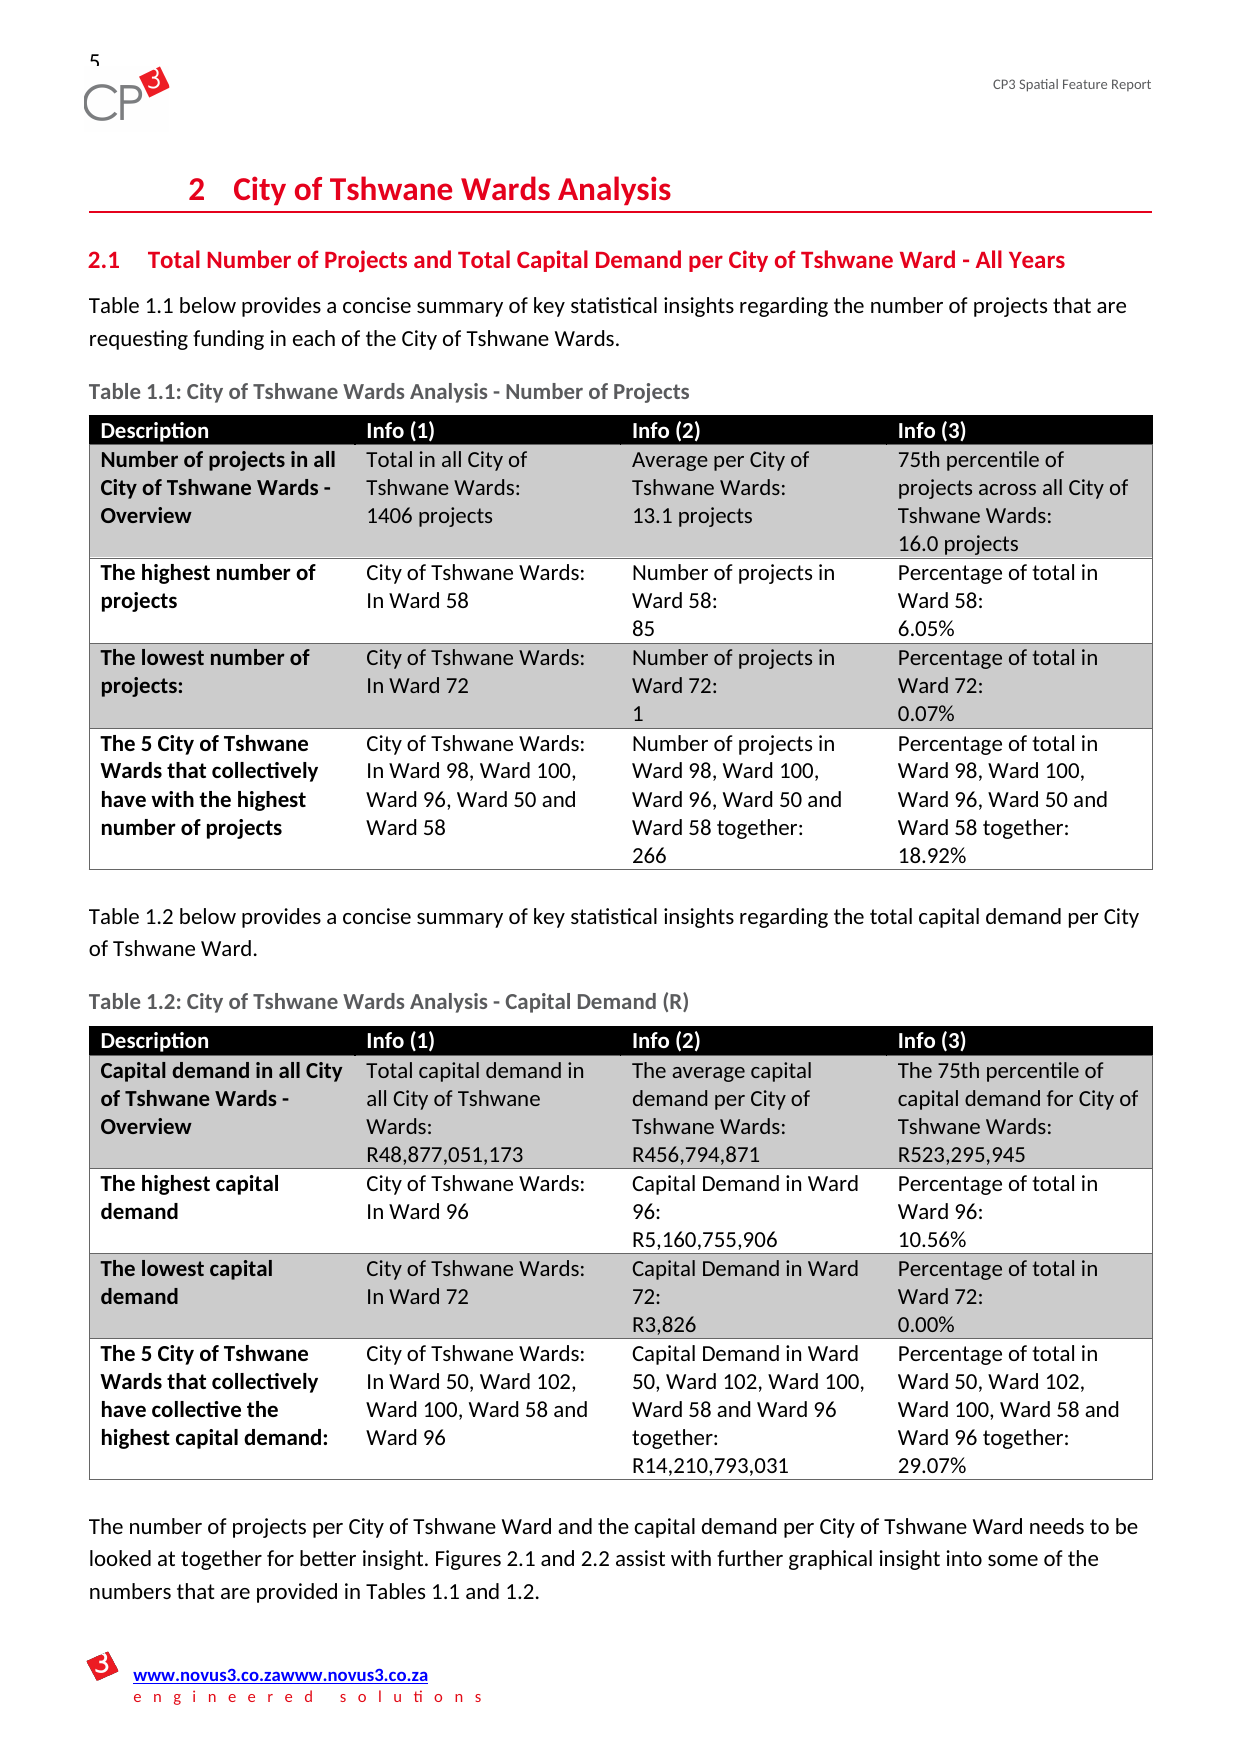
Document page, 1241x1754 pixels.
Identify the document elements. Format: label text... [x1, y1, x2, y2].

table_cell City of Tshwane Wards: In Ward 98, Ward 100, Ward 96, Ward 50 and Ward 58 [355, 729, 621, 869]
table_cell Capital Demand in Ward 50, Ward 102, Ward 100, Ward 58 and Ward 96 together: R14,210,793,031 [621, 1339, 886, 1479]
picture [86, 1651, 119, 1681]
table_cell City of Tshwane Wards: In Ward 72 [355, 1254, 621, 1338]
table_header Info (2) [621, 416, 886, 444]
table_cell 75th percentile of projects across all City of Tshwane Wards: 16.0 projects [886, 445, 1152, 557]
table_header Info (1) [356, 1027, 620, 1055]
table_cell The lowest capital demand [90, 1254, 355, 1338]
table_cell Percentage of total in Ward 72: 0.00% [886, 1254, 1152, 1338]
table_cell Number of projects in Ward 98, Ward 100, Ward 96, Ward 50 and Ward 58 together: 266 [621, 729, 886, 869]
table_cell The highest capital demand [90, 1169, 355, 1253]
table_header Info (1) [356, 416, 620, 444]
table_cell Percentage of total in Ward 98, Ward 100, Ward 96, Ward 50 and Ward 58 together: 18.92% [886, 729, 1152, 869]
text Table 1.1 below provides a concise summary of key statistical insights regarding the number of projects that are requesting funding in each of the City of Tshwane Wards. [89, 292, 1152, 352]
subtitle Total Number of Projects and Total Capital Demand per City of Tshwane Ward - All Years [88, 244, 1152, 274]
table_cell Percentage of total in Ward 72: 0.07% [886, 644, 1152, 728]
table_cell The 5 City of Tshwane Wards that collectively have collective the highest capital demand: [90, 1339, 355, 1479]
table_cell Percentage of total in Ward 96: 10.56% [886, 1169, 1152, 1253]
table_cell City of Tshwane Wards: In Ward 96 [355, 1169, 621, 1253]
table_cell The 75th percentile of capital demand for City of Tshwane Wards: R523,295,945 [886, 1056, 1152, 1168]
subtitle City of Tshwane Wards Analysis [89, 168, 1152, 211]
table_header Info (3) [887, 1027, 1152, 1055]
text Table 1.2 below provides a concise summary of key statistical insights regarding the total capital demand per City of Tshwane Ward. [89, 870, 1152, 962]
table_cell Percentage of total in Ward 58: 6.05% [886, 559, 1152, 642]
text Table 1.2: City of Tshwane Wards Analysis - Capital Demand (R) [89, 987, 1152, 1015]
table_cell Number of projects in Ward 58: 85 [621, 559, 886, 642]
table_cell Percentage of total in Ward 50, Ward 102, Ward 100, Ward 58 and Ward 96 together: 29.07% [886, 1339, 1152, 1479]
table_cell Number of projects in Ward 72: 1 [621, 644, 886, 728]
table_cell City of Tshwane Wards: In Ward 50, Ward 102, Ward 100, Ward 58 and Ward 96 [355, 1339, 621, 1479]
table_cell Total in all City of Tshwane Wards: 1406 projects [355, 445, 621, 557]
table_cell City of Tshwane Wards: In Ward 58 [355, 559, 621, 642]
table_cell Average per City of Tshwane Wards: 13.1 projects [621, 445, 886, 557]
table_cell The highest number of projects [90, 559, 355, 642]
table_cell City of Tshwane Wards: In Ward 72 [355, 644, 621, 728]
table_cell The average capital demand per City of Tshwane Wards: R456,794,871 [621, 1056, 886, 1168]
table_cell The 5 City of Tshwane Wards that collectively have with the highest number of projects [90, 729, 355, 869]
text The number of projects per City of Tshwane Ward and the capital demand per City of Tshwane Ward needs to be looked at together for better insight. Figures 2.1 and 2.2 assist with further graphical insight into some of the numbers that are provided in Tables 1.1 and 1.2. [89, 1480, 1152, 1605]
table_cell The lowest number of projects: [90, 644, 355, 728]
table_cell Number of projects in all City of Tshwane Wards - Overview [90, 445, 355, 557]
table_header Info (2) [621, 1027, 886, 1055]
table_cell Total capital demand in all City of Tshwane Wards: R48,877,051,173 [355, 1056, 621, 1168]
table_cell Capital demand in all City of Tshwane Wards - Overview [90, 1056, 355, 1168]
table_header Description [90, 416, 354, 444]
table_cell Capital Demand in Ward 72: R3,826 [621, 1254, 886, 1338]
picture [83, 66, 170, 132]
table_header Info (3) [887, 416, 1152, 444]
table_header Description [90, 1027, 354, 1055]
text Table 1.1: City of Tshwane Wards Analysis - Number of Projects [89, 377, 1152, 405]
table_cell Capital Demand in Ward 96: R5,160,755,906 [621, 1169, 886, 1253]
